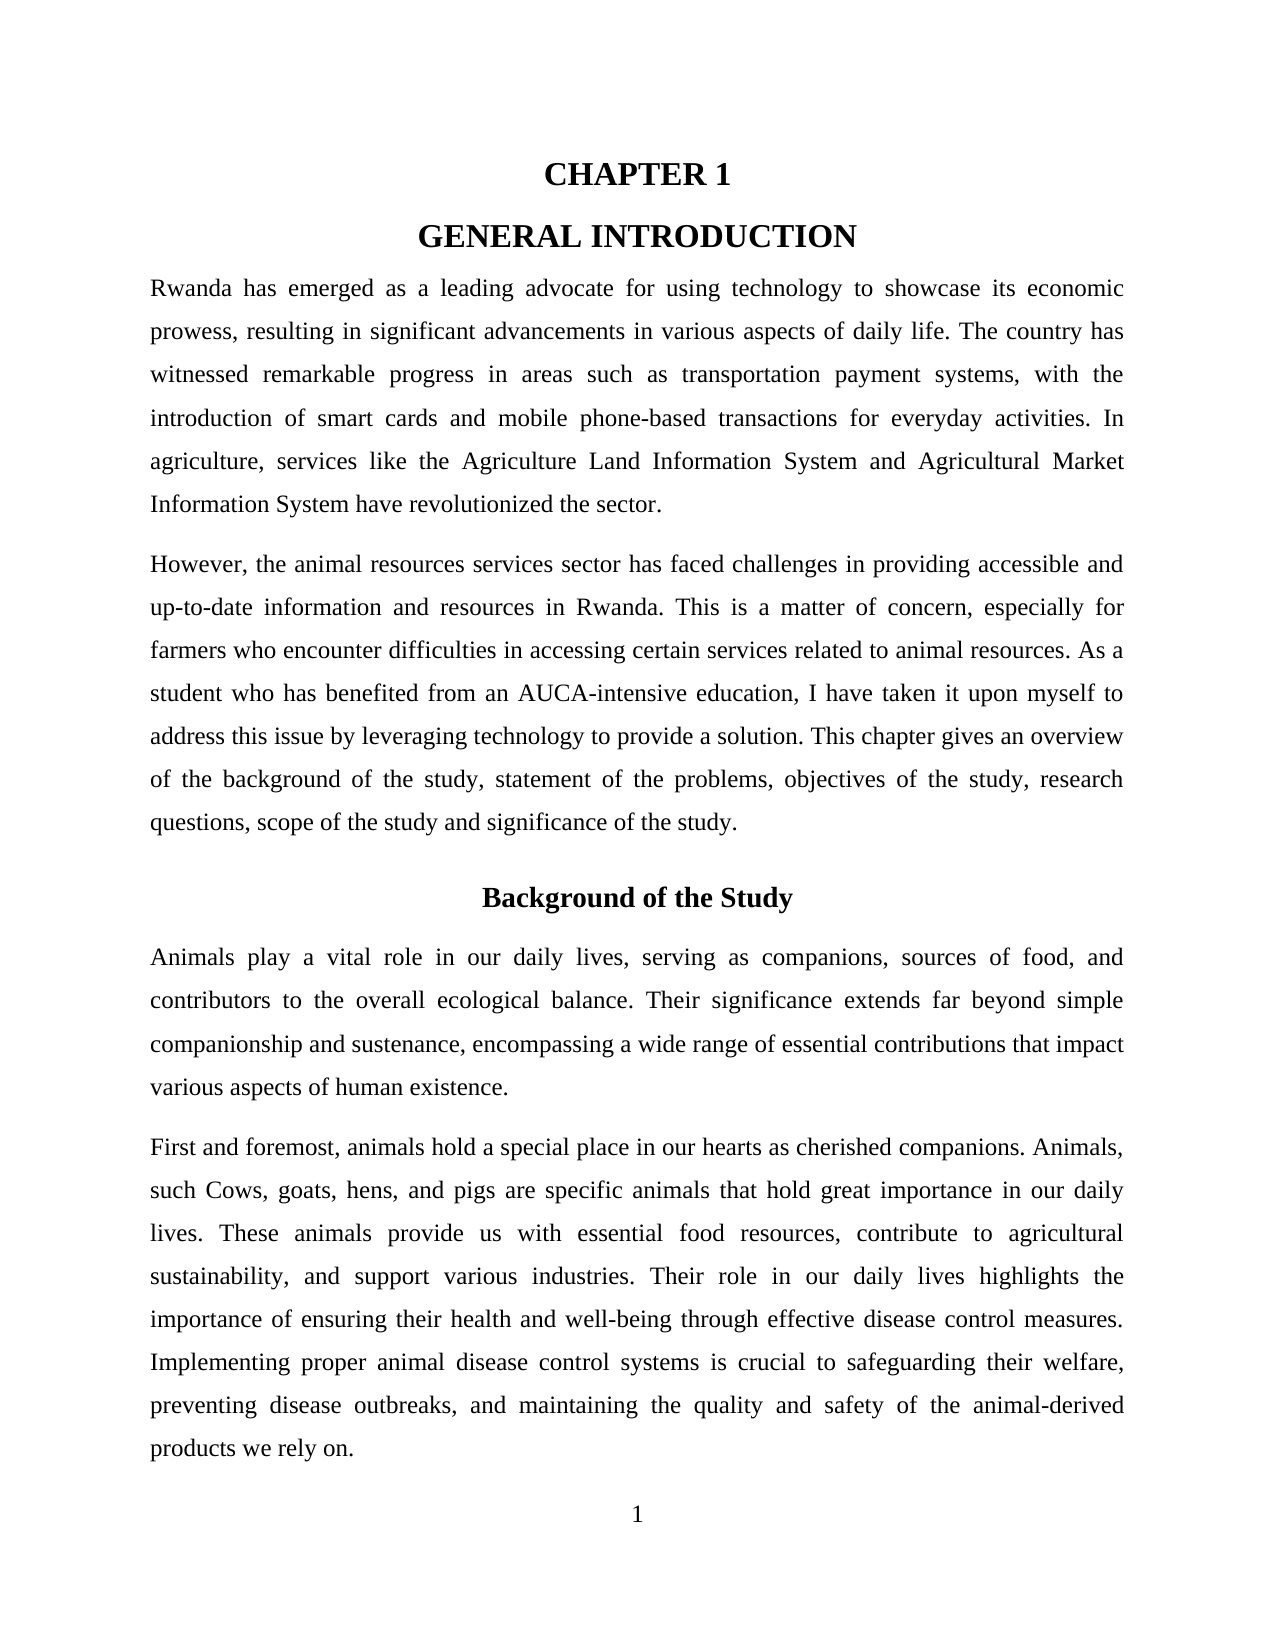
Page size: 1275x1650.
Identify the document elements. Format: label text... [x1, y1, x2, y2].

text However, the animal resources services sector has faced challenges in providing accessible and up-to-date information and resources in Rwanda. This is a matter of concern, especially for farmers who encounter difficulties in accessing certain services related to animal resources. As a student who has benefited from an AUCA-intensive education, I have taken it upon myself to address this issue by leveraging technology to provide a solution. This chapter gives an overview of the background of the study, statement of the problems, objectives of the study, research questions, scope of the study and significance of the study. [150, 549, 1125, 836]
text Animals play a vital role in our daily lives, serving as companions, sources of food, and contributors to the overall ecological balance. Their significance extends far beyond simple companionship and sustenance, encompassing a wide range of essential contributions that impact various aspects of human existence. [150, 942, 1125, 1101]
subtitle GENERAL INTRODUCTION [150, 216, 1125, 254]
text First and foremost, animals hold a special place in our hearts as cherished companions. Animals, such Cows, goats, hens, and pigs are specific animals that hold great importance in our daily lives. These animals provide us with essential food resources, contribute to agricultural sustainability, and support various industries. Their role in our daily lives highlights the importance of ensuring their health and well-being through effective disease control measures. Implementing proper animal disease control systems is crucial to safeguarding their welfare, preventing disease outbreaks, and maintaining the quality and safety of the animal-derived products we rely on. [150, 1132, 1125, 1462]
subtitle Background of the Study [150, 880, 1125, 913]
text Rwanda has emerged as a leading advocate for using technology to showcase its economic prowess, resulting in significant advancements in various aspects of daily life. The country has witnessed remarkable progress in areas such as transportation payment systems, with the introduction of smart cards and mobile phone-based transactions for everyday activities. In agriculture, services like the Agriculture Land Information System and Agricultural Market Information System have revolutionized the sector. [150, 273, 1125, 518]
subtitle CHAPTER 1 [150, 154, 1125, 192]
